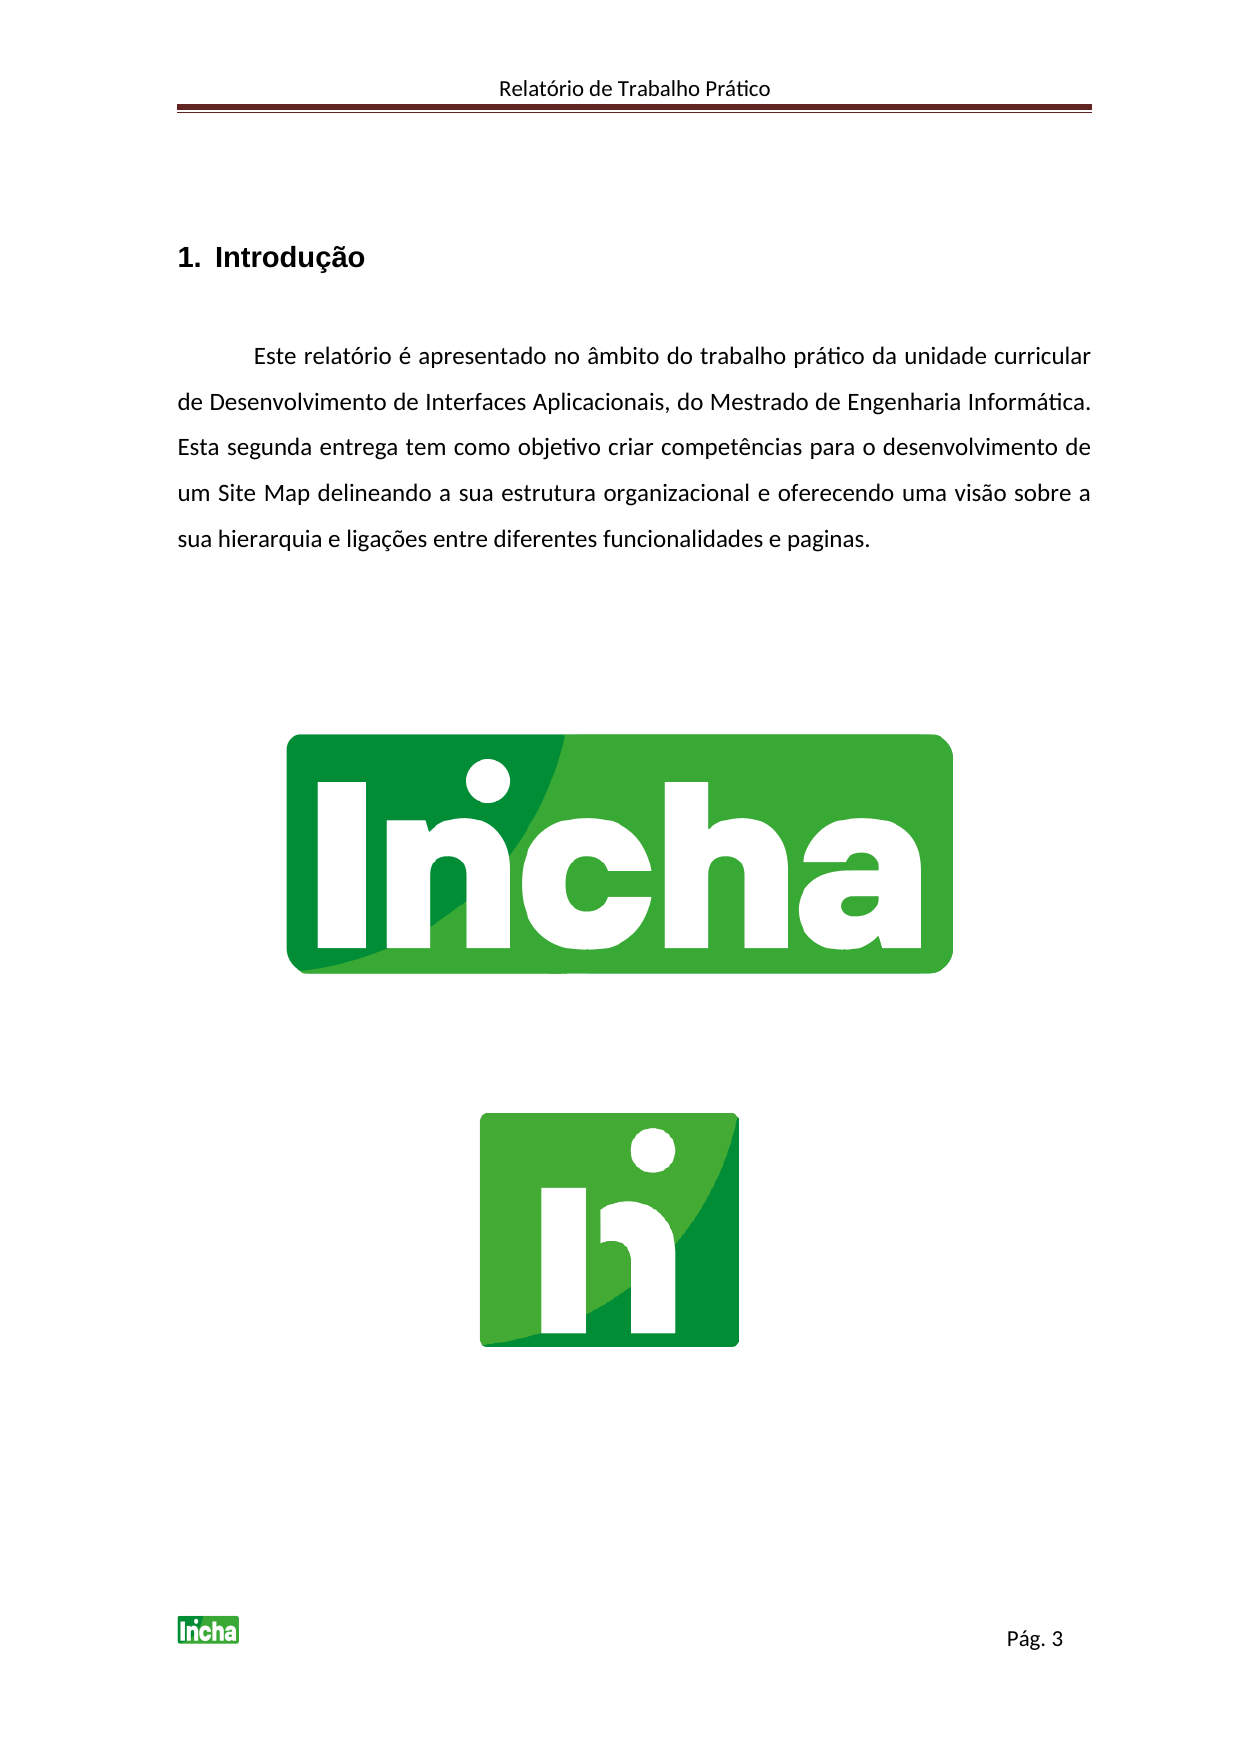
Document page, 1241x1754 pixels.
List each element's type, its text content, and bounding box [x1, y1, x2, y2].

picture [280, 692, 960, 991]
text Este relatório é apresentado no âmbito do trabalho prático da unidade curricular de Desenvolvimento de Interfaces Aplicacionais, do Mestrado de Engenharia Informática. Esta segunda entrega tem como objetivo criar competências para o desenvolvimento de um Site Map delineando a sua estrutura organizacional e oferecendo uma visão sobre a sua hierarquia e ligações entre diferentes funcionalidades e paginas. [177, 340, 1092, 553]
subtitle Introdução [177, 240, 1092, 273]
picture [477, 1113, 740, 1347]
picture [177, 1611, 245, 1647]
